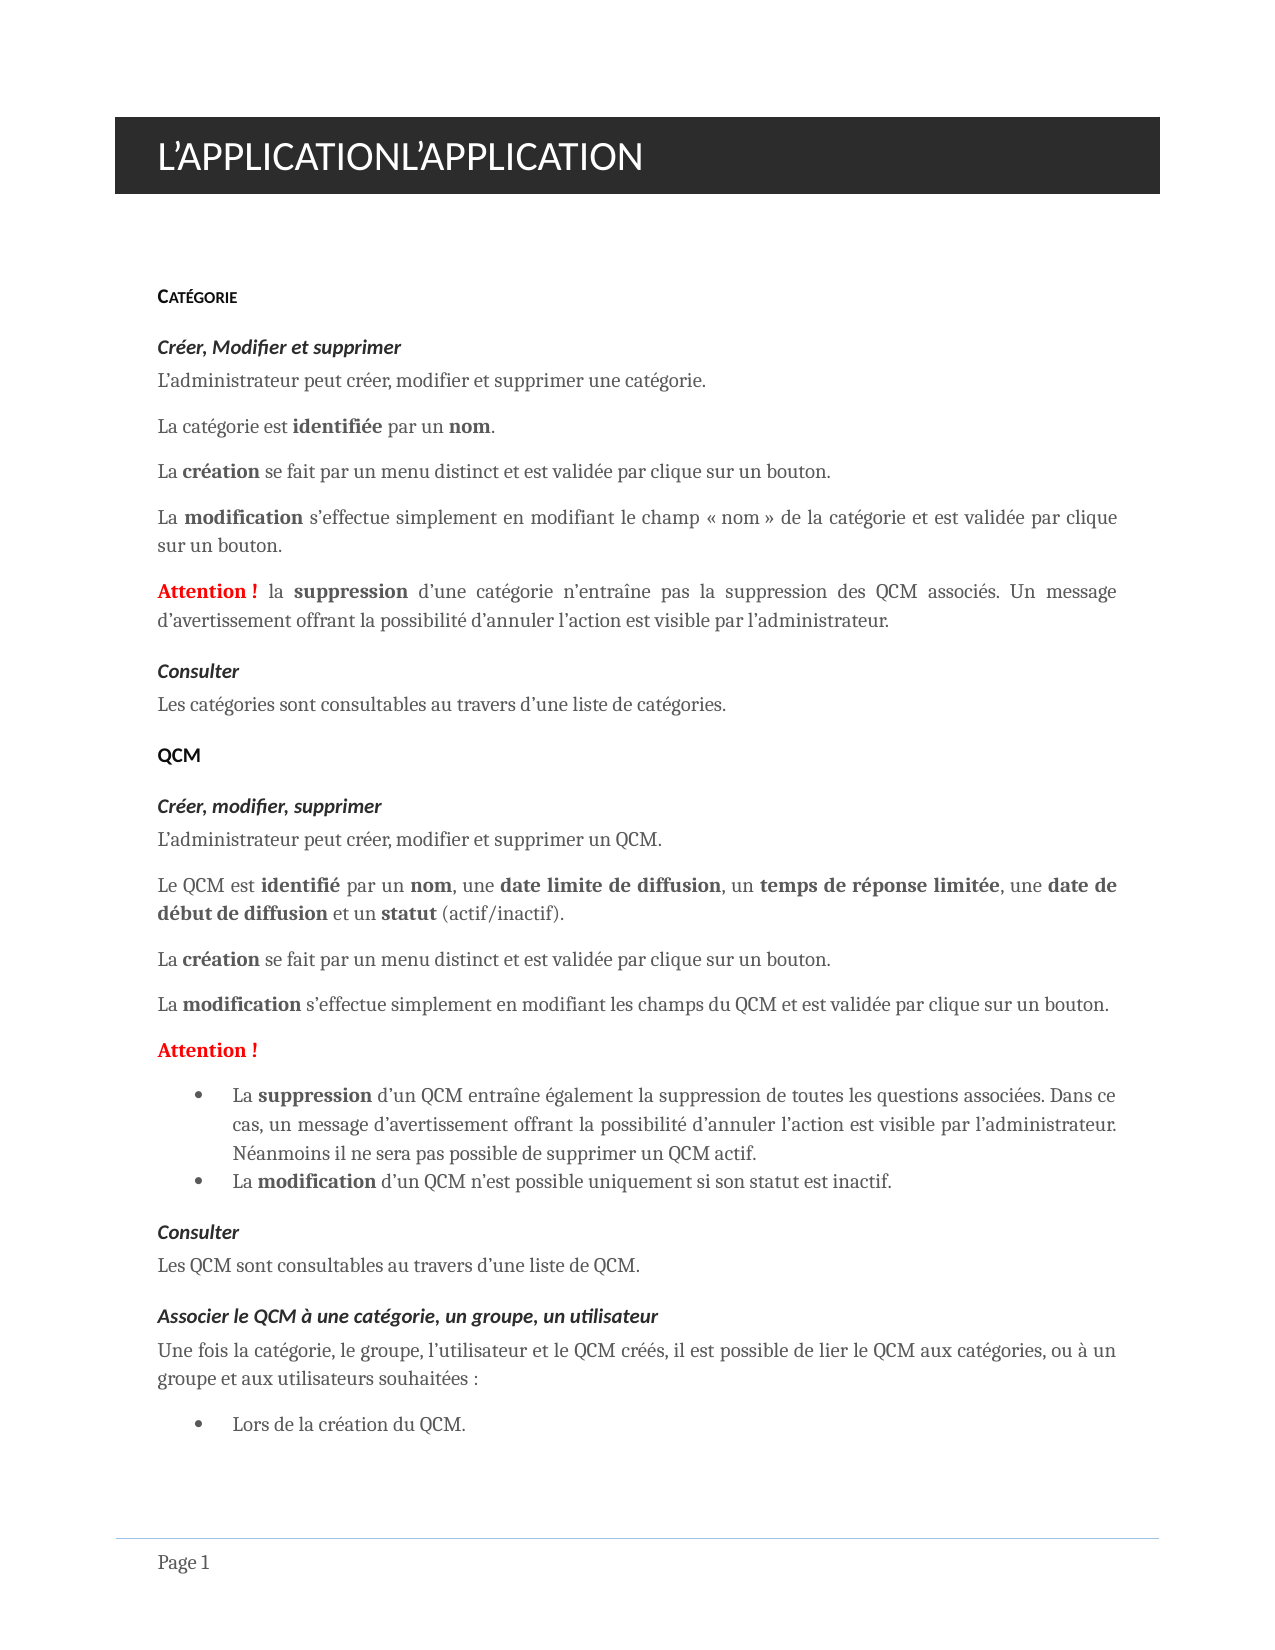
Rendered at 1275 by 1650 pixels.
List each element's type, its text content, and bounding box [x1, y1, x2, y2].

subtitle QCM [157, 742, 1117, 767]
text Le QCM est identifié par un nom, une date limite de diffusion, un temps de réponse limitée, une date de début de diffusion et un statut (actif/inactif). [157, 873, 1117, 926]
text L’administrateur peut créer, modifier et supprimer une catégorie. [157, 369, 1117, 393]
text La création se fait par un menu distinct et est validée par clique sur un bouton. [157, 947, 1117, 971]
list La modification d’un QCM n’est possible uniquement si son statut est inactif. [195, 1170, 1117, 1194]
subtitle Consulter [157, 1219, 1117, 1245]
subtitle Créer, Modifier et supprimer [157, 334, 1117, 360]
text Attention ! la suppression d’une catégorie n’entraîne pas la suppression des QCM associés. Un message d’avertissement offrant la possibilité d’annuler l’action est visible par l’administrateur. [157, 579, 1117, 632]
text Une fois la catégorie, le groupe, l’utilisateur et le QCM créés, il est possible de lier le QCM aux catégories, ou à un groupe et aux utilisateurs souhaitées : [157, 1338, 1117, 1391]
text Attention ! [157, 1038, 1117, 1062]
text La création se fait par un menu distinct et est validée par clique sur un bouton. [157, 460, 1117, 484]
text La catégorie est identifiée par un nom. [157, 414, 1117, 438]
text La modification s’effectue simplement en modifiant les champs du QCM et est validée par clique sur un bouton. [157, 993, 1117, 1017]
text La modification s’effectue simplement en modifiant le champ « nom » de la catégorie et est validée par clique sur un bouton. [157, 505, 1117, 558]
text L’administrateur peut créer, modifier et supprimer un QCM. [157, 828, 1117, 852]
subtitle Créer, modifier, supprimer [157, 793, 1117, 819]
subtitle Consulter [157, 658, 1117, 683]
list La suppression d’un QCM entraîne également la suppression de toutes les questions associées. Dans ce cas, un message d’avertissement offrant la possibilité d’annuler l’action est visible par l’administrateur. Néanmoins il ne sera pas possible de supprimer un QCM actif. [195, 1084, 1117, 1165]
text Les QCM sont consultables au travers d’une liste de QCM. [157, 1254, 1117, 1278]
list Lors de la création du QCM. [195, 1412, 1117, 1436]
subtitle Associer le QCM à une catégorie, un groupe, un utilisateur [157, 1304, 1117, 1329]
text Les catégories sont consultables au travers d’une liste de catégories. [157, 692, 1117, 716]
subtitle Catégorie [157, 283, 1117, 309]
